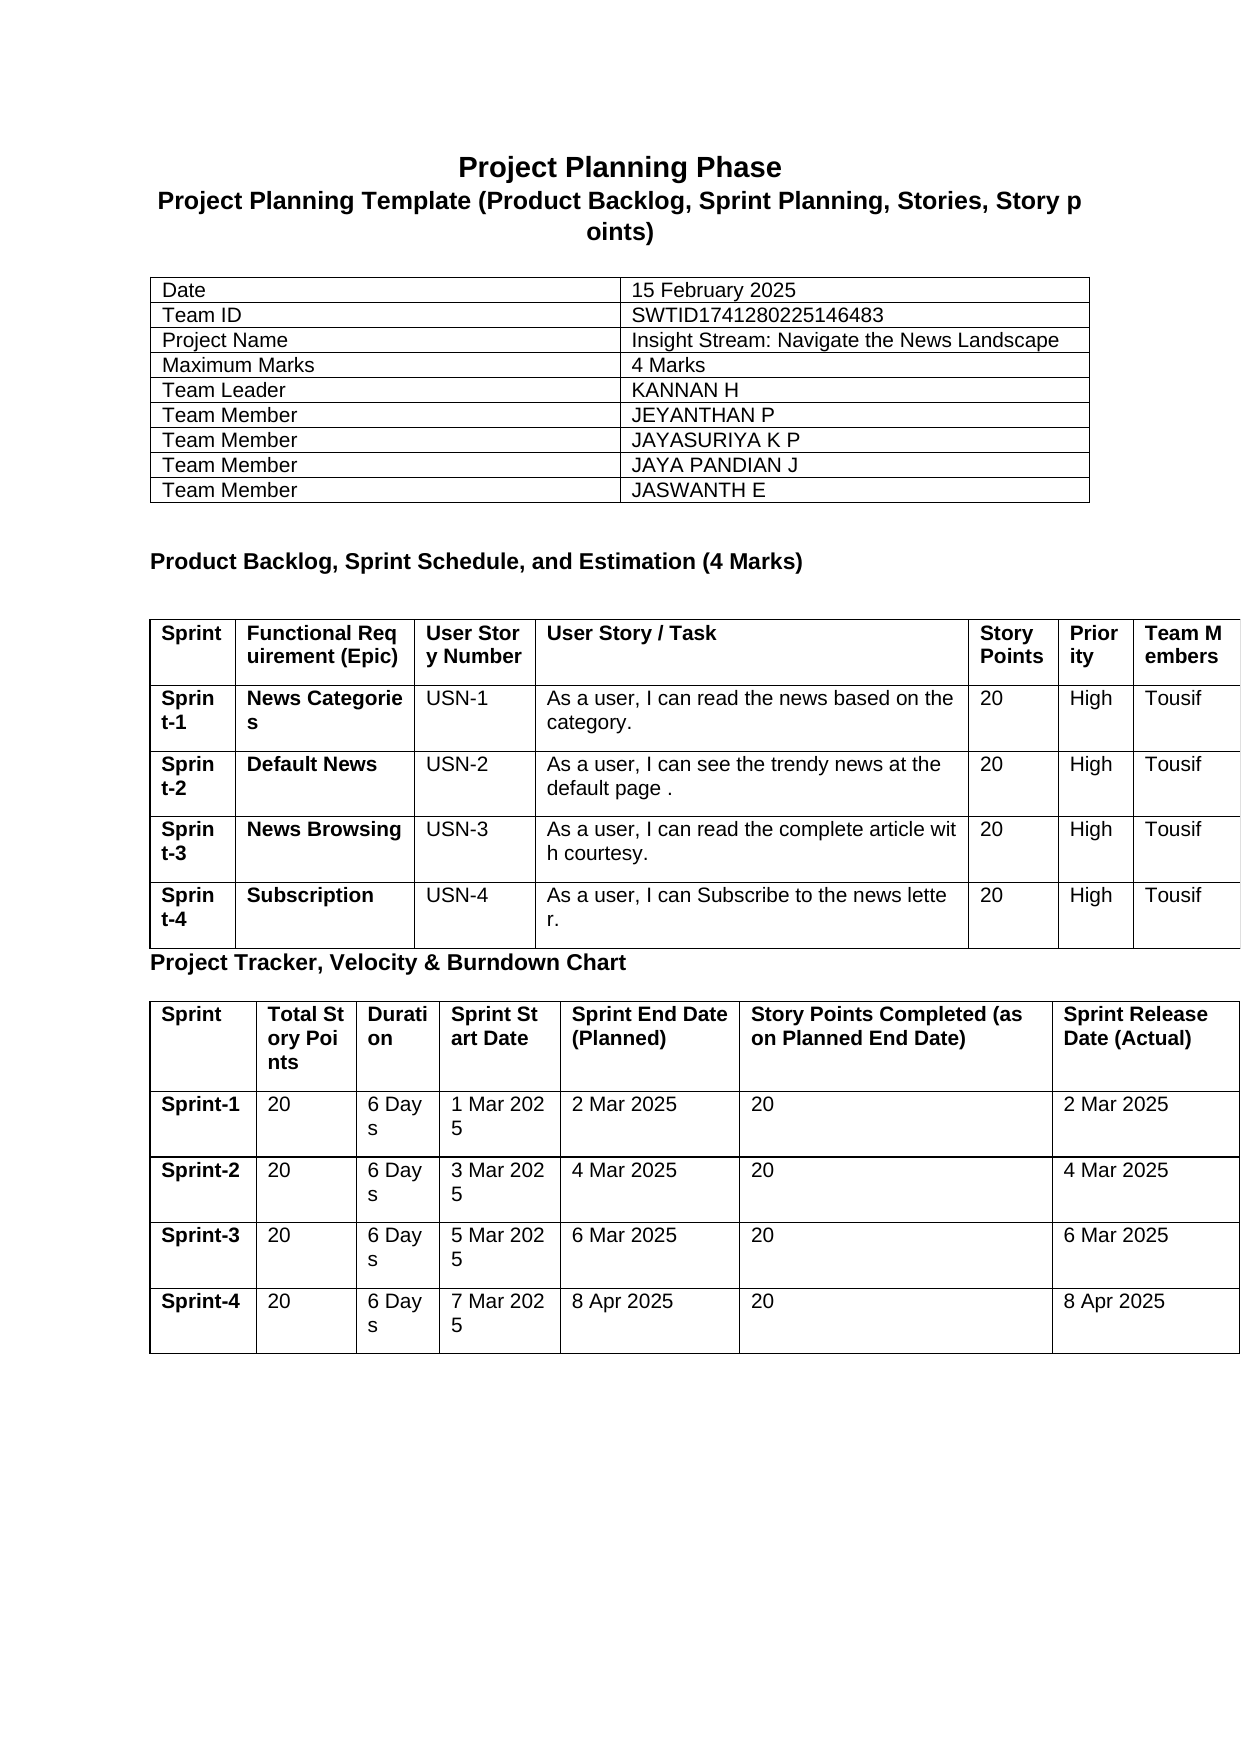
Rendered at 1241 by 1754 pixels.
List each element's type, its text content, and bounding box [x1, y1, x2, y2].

text Project Planning Phase [150, 150, 1090, 183]
table_cell Tousif [1134, 883, 1240, 947]
table_cell 3 Mar 2025 [440, 1158, 560, 1222]
table_header User Story / Task [536, 620, 968, 685]
table_cell 7 Mar 2025 [440, 1289, 560, 1353]
table_cell Sprint-1 [151, 686, 235, 751]
table_cell As a user, I can see the trendy news at the default page . [536, 752, 968, 816]
text Project Tracker, Velocity & Burndown Chart [150, 949, 1090, 975]
table_cell 6 Days [357, 1289, 439, 1353]
table_header Story Points [969, 620, 1058, 685]
table_header 15 February 2025 [621, 278, 1089, 302]
table_cell As a user, I can read the complete article with courtesy. [536, 817, 968, 882]
table_header Story Points Completed (as on Planned End Date) [740, 1002, 1052, 1091]
table_cell High [1059, 883, 1133, 947]
table_cell 20 [257, 1289, 356, 1353]
table_cell High [1059, 817, 1133, 882]
table_cell Sprint-3 [151, 817, 235, 882]
table_header Duration [357, 1002, 439, 1091]
table_header Sprint Start Date [440, 1002, 560, 1091]
table_header Sprint End Date (Planned) [561, 1002, 739, 1091]
table_cell USN-4 [415, 883, 535, 947]
table_cell Sprint-3 [151, 1223, 256, 1288]
table_cell News Categories [236, 686, 414, 751]
table_cell 20 [740, 1158, 1052, 1222]
table_cell 20 [969, 752, 1058, 816]
table_cell As a user, I can read the news based on the category. [536, 686, 968, 751]
text Product Backlog, Sprint Schedule, and Estimation (4 Marks) [150, 548, 1090, 574]
table_cell News Browsing [236, 817, 414, 882]
table_cell Project Name [151, 328, 620, 352]
table_cell Team Member [151, 478, 620, 502]
table_cell 8 Apr 2025 [1053, 1289, 1239, 1353]
table_cell USN-1 [415, 686, 535, 751]
table_cell 20 [969, 883, 1058, 947]
text Project Planning Template (Product Backlog, Sprint Planning, Stories, Story points) [150, 186, 1090, 246]
table_cell 4 Mar 2025 [561, 1158, 739, 1222]
table_header Sprint [151, 1002, 256, 1091]
table_cell Sprint-1 [151, 1092, 256, 1156]
table_cell 4 Marks [621, 353, 1089, 377]
table_cell 1 Mar 2025 [440, 1092, 560, 1156]
table_header Sprint Release Date (Actual) [1053, 1002, 1239, 1091]
table_cell High [1059, 752, 1133, 816]
table_cell 20 [257, 1092, 356, 1156]
table_cell 6 Mar 2025 [561, 1223, 739, 1288]
table_header Sprint [151, 620, 235, 685]
table_cell Tousif [1134, 817, 1240, 882]
table_cell Sprint-2 [151, 752, 235, 816]
table_cell 2 Mar 2025 [561, 1092, 739, 1156]
table_cell 6 Days [357, 1092, 439, 1156]
table_header Functional Requirement (Epic) [236, 620, 414, 685]
table_cell USN-3 [415, 817, 535, 882]
table_cell Tousif [1134, 752, 1240, 816]
table_cell Team ID [151, 303, 620, 327]
table_cell JEYANTHAN P [621, 403, 1089, 427]
table_cell Sprint-4 [151, 1289, 256, 1353]
table_cell Team Member [151, 453, 620, 477]
table_cell JAYA PANDIAN J [621, 453, 1089, 477]
table_cell 8 Apr 2025 [561, 1289, 739, 1353]
table_header Team Members [1134, 620, 1240, 685]
table_cell 4 Mar 2025 [1053, 1158, 1239, 1222]
table_cell JASWANTH E [621, 478, 1089, 502]
table_cell Sprint-4 [151, 883, 235, 947]
table_cell 6 Days [357, 1223, 439, 1288]
table_cell SWTID1741280225146483 [621, 303, 1089, 327]
table_cell Insight Stream: Navigate the News Landscape [621, 328, 1089, 352]
table_cell 20 [969, 686, 1058, 751]
table_cell 20 [257, 1223, 356, 1288]
table_cell 20 [257, 1158, 356, 1222]
table_cell USN-2 [415, 752, 535, 816]
table_cell Team Member [151, 403, 620, 427]
table_cell Default News [236, 752, 414, 816]
table_cell 20 [740, 1289, 1052, 1353]
table_header Total Story Points [257, 1002, 356, 1091]
table_cell Tousif [1134, 686, 1240, 751]
table_cell High [1059, 686, 1133, 751]
table_cell 6 Days [357, 1158, 439, 1222]
table_cell Team Leader [151, 378, 620, 402]
table_cell KANNAN H [621, 378, 1089, 402]
table_cell Subscription [236, 883, 414, 947]
table_cell 20 [969, 817, 1058, 882]
table_header User Story Number [415, 620, 535, 685]
table_cell Team Member [151, 428, 620, 452]
table_cell 20 [740, 1223, 1052, 1288]
table_header Priority [1059, 620, 1133, 685]
table_cell Sprint-2 [151, 1158, 256, 1222]
table_cell 5 Mar 2025 [440, 1223, 560, 1288]
table_cell JAYASURIYA K P [621, 428, 1089, 452]
table_cell 6 Mar 2025 [1053, 1223, 1239, 1288]
table_cell As a user, I can Subscribe to the news letter. [536, 883, 968, 947]
table_cell Maximum Marks [151, 353, 620, 377]
table_header Date [151, 278, 620, 302]
table_cell 20 [740, 1092, 1052, 1156]
table_cell 2 Mar 2025 [1053, 1092, 1239, 1156]
